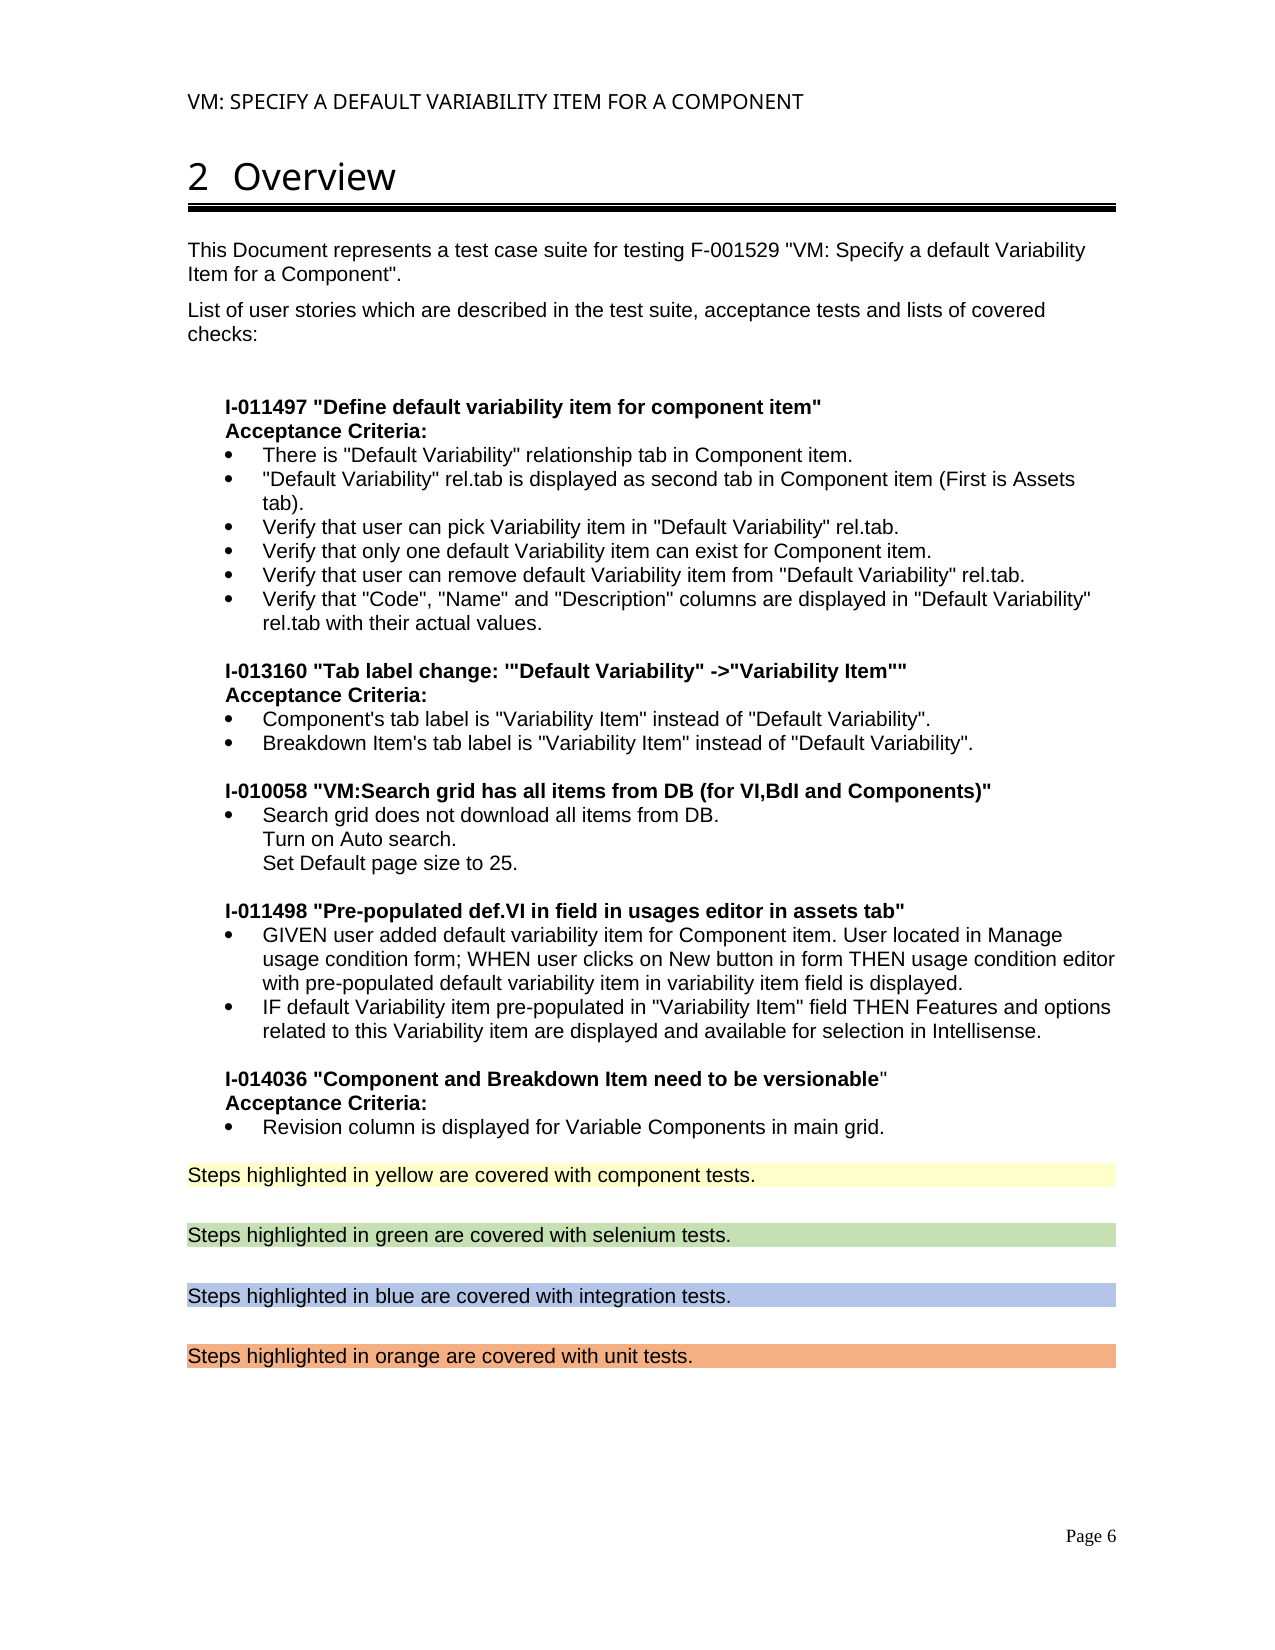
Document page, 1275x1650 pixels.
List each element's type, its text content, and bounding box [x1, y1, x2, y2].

list Turn on Auto search. [262, 827, 1116, 851]
list IF default Variability item pre-populated in "Variability Item" field THEN Features and options related to this Variability item are displayed and available for selection in Intellisense. [225, 995, 1116, 1043]
text I-011497 "Define default variability item for component item" [187, 395, 1116, 419]
subtitle Overview [187, 150, 1116, 212]
text Steps highlighted in yellow are covered with component tests. [433, 1163, 1116, 1187]
list Breakdown Item's tab label is "Variability Item" instead of "Default Variability". [225, 731, 1116, 755]
list "Default Variability" rel.tab is displayed as second tab in Component item (First is Assets tab). [225, 467, 1116, 515]
text List of user stories which are described in the test suite, acceptance tests and lists of covered checks: [187, 298, 1116, 346]
list Verify that user can remove default Variability item from "Default Variability" rel.tab. [225, 563, 1116, 587]
text Steps highlighted in yellow are covered with component tests. [187, 1163, 375, 1187]
text Steps highlighted in orange are covered with unit tests. [187, 1344, 375, 1368]
text Steps highlighted in green are covered with selenium tests. [187, 1223, 375, 1247]
list Verify that "Code", "Name" and "Description" columns are displayed in "Default Variability" rel.tab with their actual values. [225, 587, 1116, 635]
text I-010058 "VM:Search grid has all items from DB (for VI,BdI and Components)" [187, 779, 1116, 803]
list Set Default page size to 25. [262, 851, 1116, 875]
list There is "Default Variability" relationship tab in Component item. [225, 443, 1116, 467]
list Search grid does not download all items from DB. [225, 803, 1116, 827]
list Verify that user can pick Variability item in "Default Variability" rel.tab. [225, 515, 1116, 539]
text Steps highlighted in blue are covered with integration tests. [187, 1283, 1116, 1307]
text Steps highlighted in orange are covered with unit tests. [446, 1344, 1116, 1368]
text Acceptance Criteria: [187, 419, 1116, 443]
list Verify that only one default Variability item can exist for Component item. [225, 539, 1116, 563]
text Acceptance Criteria: [187, 683, 1116, 707]
list GIVEN user added default variability item for Component item. User located in Manage usage condition form; WHEN user clicks on New button in form THEN usage condition editor with pre-populated default variability item in variability item field is displayed. [225, 923, 1116, 995]
text Acceptance Criteria: [187, 1091, 1116, 1115]
text Steps highlighted in green are covered with selenium tests. [428, 1223, 1116, 1247]
text I-013160 "Tab label change: '"Default Variability" ->"Variability Item"" [187, 659, 1116, 683]
list Revision column is displayed for Variable Components in main grid. [225, 1115, 1116, 1139]
list Component's tab label is "Variability Item" instead of "Default Variability". [225, 707, 1116, 731]
text I-011498 "Pre-populated def.VI in field in usages editor in assets tab" [225, 899, 1116, 923]
text This Document represents a test case suite for testing F-001529 "VM: Specify a default Variability Item for a Component". [187, 237, 1116, 285]
text I-014036 "Component and Breakdown Item need to be versionable" [225, 1067, 1116, 1091]
